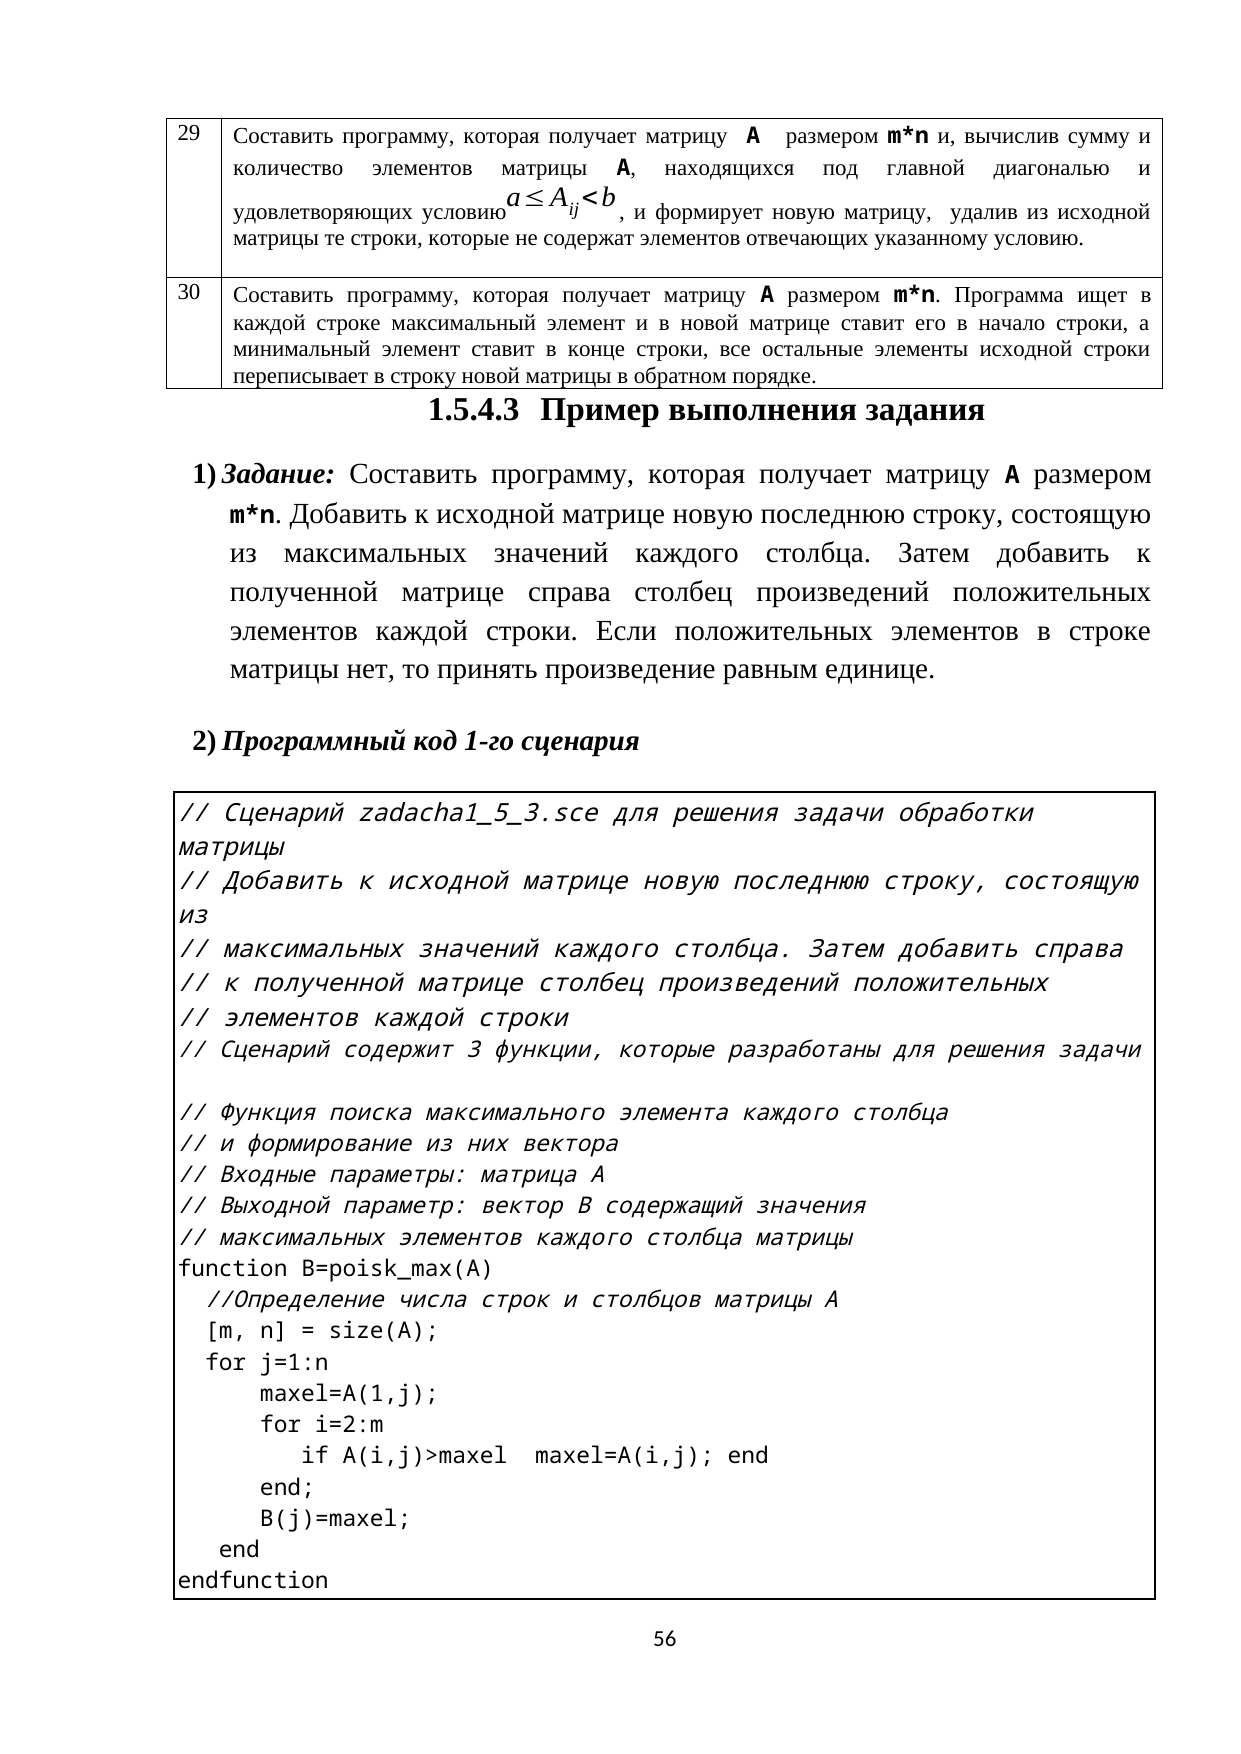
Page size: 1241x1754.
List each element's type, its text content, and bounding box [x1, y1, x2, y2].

list Задание: Составить программу, которая получает матрицу А размером m*n. Добавить к исходной матрице новую последнюю строку, состоящую из максимальных значений каждого столбца. Затем добавить к полученной матрице справа столбец произведений положительных элементов каждой строки. Если положительных элементов в строке матрицы нет, то принять произведение равным единице. [192, 456, 1152, 685]
text // к полученной матрице столбец произведений положительных [177, 965, 1152, 999]
text //Определение числа строк и столбцов матрицы А [177, 1283, 1152, 1314]
text for i=2:m [177, 1408, 1152, 1439]
text // элементов каждой строки [177, 999, 1152, 1033]
text end; [177, 1471, 1152, 1502]
text function B=poisk_max(A) [177, 1252, 1152, 1283]
table_cell Составить программу, которая получает матрицу А размером m*n и, вычислив сумму и количество элементов матрицы А, находящихся под главной диагональю и удовлетворяющих условию, и формирует новую матрицу, удалив из исходной матрицы те строки, которые не содержат элементов отвечающих указанному условию. [222, 119, 1162, 277]
text // Добавить к исходной матрице новую последнюю строку, состоящую из [177, 863, 1152, 931]
text // максимальных значений каждого столбца. Затем добавить справа [177, 931, 1152, 965]
text for j=1:n [177, 1346, 1152, 1377]
table_cell 29 [167, 119, 221, 277]
text // Входные параметры: матрица A [177, 1158, 1152, 1189]
table_cell Составить программу, которая получает матрицу А размером m*n. Программа ищет в каждой строке максимальный элемент и в новой матрице ставит его в начало строки, а минимальный элемент ставит в конце строки, все остальные элементы исходной строки переписывает в строку новой матрицы в обратном порядке. [222, 278, 1162, 388]
text end [177, 1533, 1152, 1560]
text endfunction [175, 1560, 1154, 1598]
table_cell 30 [167, 278, 221, 388]
subtitle Пример выполнения задания [262, 389, 1152, 428]
text if A(i,j)>maxel maxel=A(i,j); end [177, 1439, 1152, 1471]
text B(j)=maxel; [177, 1502, 1152, 1533]
text // и формирование из них вектора [177, 1127, 1152, 1158]
list Программный код 1-го сценария [192, 723, 1152, 757]
text // Сценарий zadacha1_5_3.sce для решения задачи обработки матрицы [175, 793, 1154, 863]
text // Функция поиска максимального элемента каждого столбца [177, 1096, 1152, 1127]
text // максимальных элементов каждого столбца матрицы [177, 1221, 1152, 1252]
text [m, n] = size(A); [177, 1314, 1152, 1346]
text maxel=A(1,j); [177, 1377, 1152, 1408]
text // Выходной параметр: вектор B содержащий значения [177, 1189, 1152, 1221]
text // Сценарий содержит 3 функции, которые разработаны для решения задачи [177, 1033, 1152, 1064]
